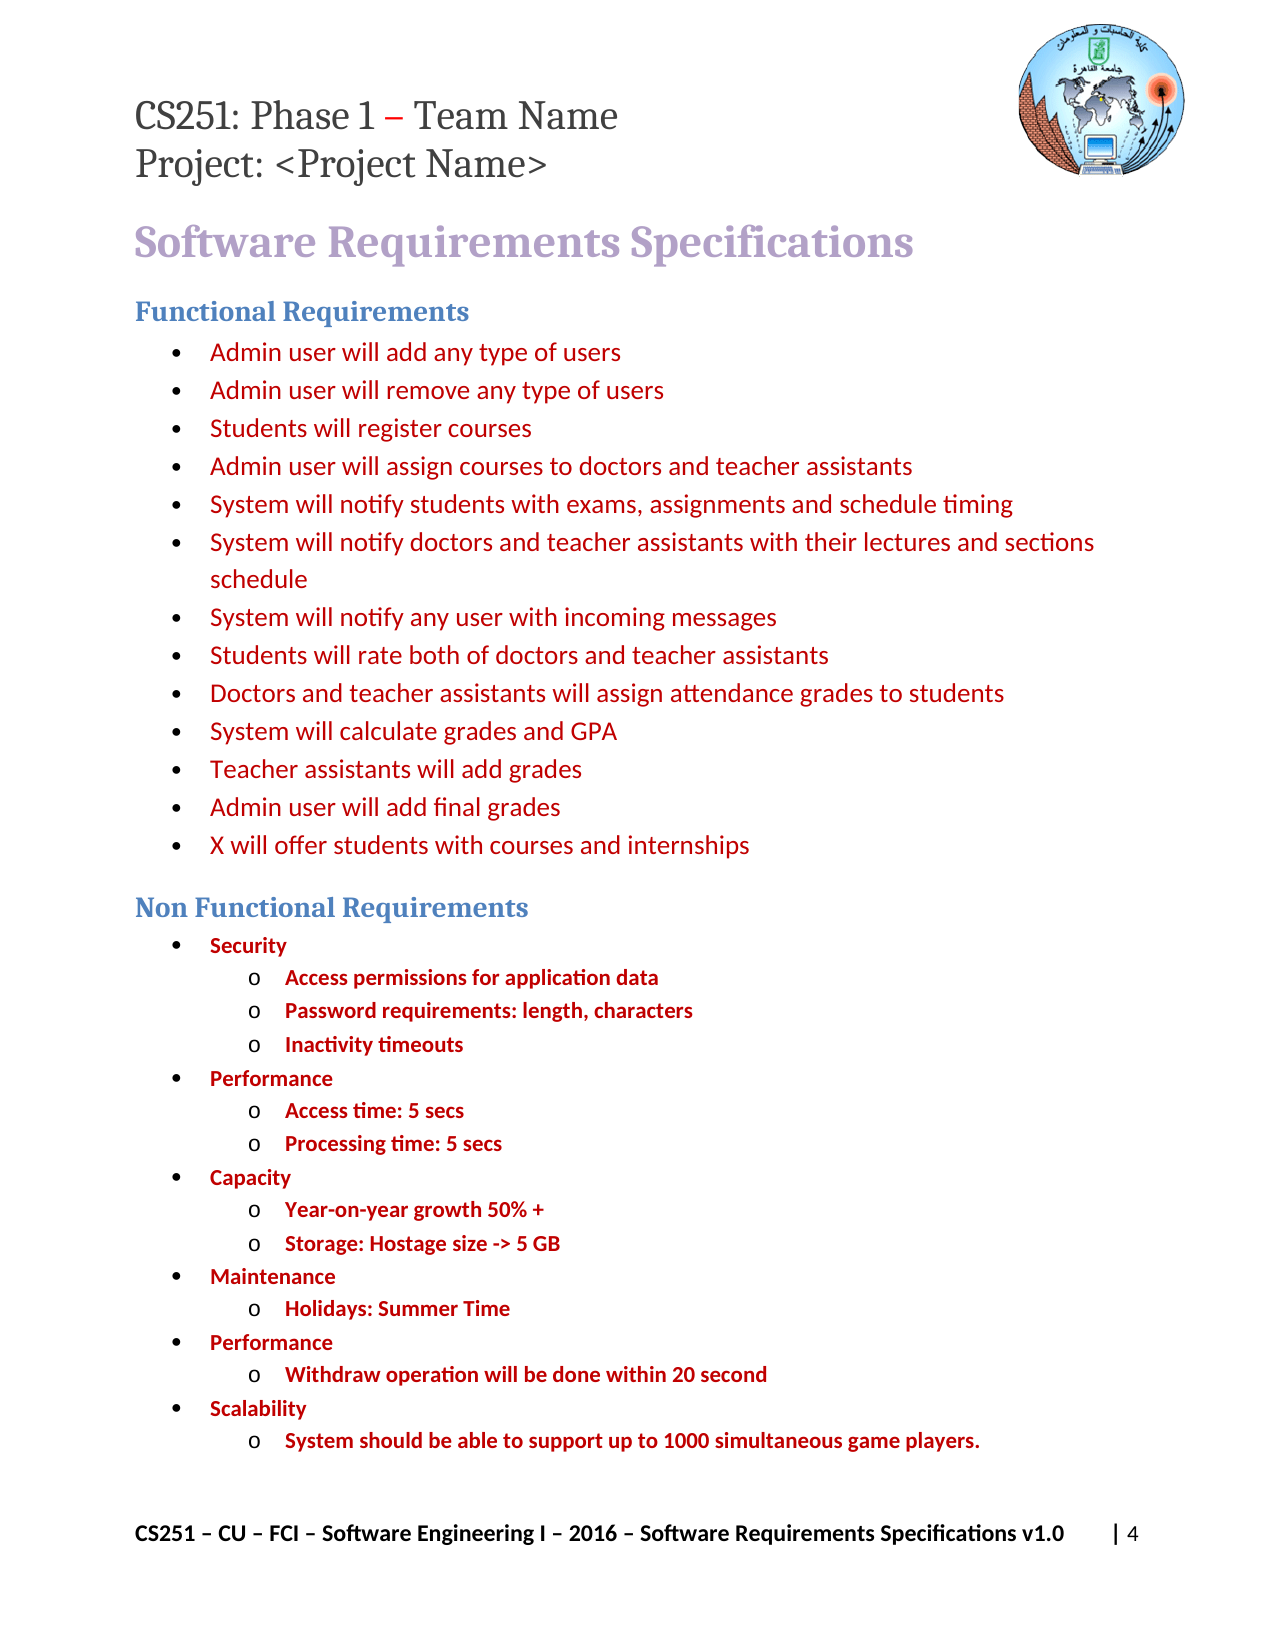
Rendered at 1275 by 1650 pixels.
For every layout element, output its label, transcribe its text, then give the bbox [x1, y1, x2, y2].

list Year-on-year growth 50% + [247, 1195, 1140, 1224]
list Storage: Hostage size -> 5 GB [247, 1229, 1140, 1258]
list Withdraw operation will be done within 20 second [247, 1360, 1140, 1389]
list System will calculate grades and GPA [172, 714, 1140, 747]
list Admin user will assign courses to doctors and teacher assistants [172, 449, 1140, 482]
list Performance [172, 1328, 1140, 1356]
list Security [172, 931, 1140, 959]
list Capacity [172, 1163, 1140, 1191]
list System should be able to support up to 1000 simultaneous game players. [247, 1426, 1140, 1455]
list Inactivity timeouts [247, 1030, 1140, 1059]
list Performance [172, 1064, 1140, 1092]
list Access permissions for application data [247, 963, 1140, 992]
picture [1018, 24, 1186, 180]
subtitle Functional Requirements [135, 295, 1140, 329]
list Processing time: 5 secs [247, 1129, 1140, 1158]
list Holidays: Summer Time [247, 1294, 1140, 1323]
list Teacher assistants will add grades [172, 752, 1140, 785]
list Scalability [172, 1394, 1140, 1422]
list Admin user will add final grades [172, 790, 1140, 823]
list Password requirements: length, characters [247, 997, 1140, 1026]
list Students will rate both of doctors and teacher assistants [172, 638, 1140, 672]
subtitle Non Functional Requirements [135, 891, 1140, 924]
list Access time: 5 secs [247, 1096, 1140, 1125]
list System will notify students with exams, assignments and schedule timing [172, 487, 1140, 520]
list X will offer students with courses and internships [172, 828, 1140, 861]
list Doctors and teacher assistants will assign attendance grades to students [172, 676, 1140, 709]
list Maintenance [172, 1262, 1140, 1290]
list Admin user will remove any type of users [172, 373, 1140, 406]
list Admin user will add any type of users [172, 335, 1140, 368]
list System will notify doctors and teacher assistants with their lectures and sections schedule [172, 525, 1140, 596]
list System will notify any user with incoming messages [172, 601, 1140, 634]
list Students will register courses [172, 411, 1140, 444]
